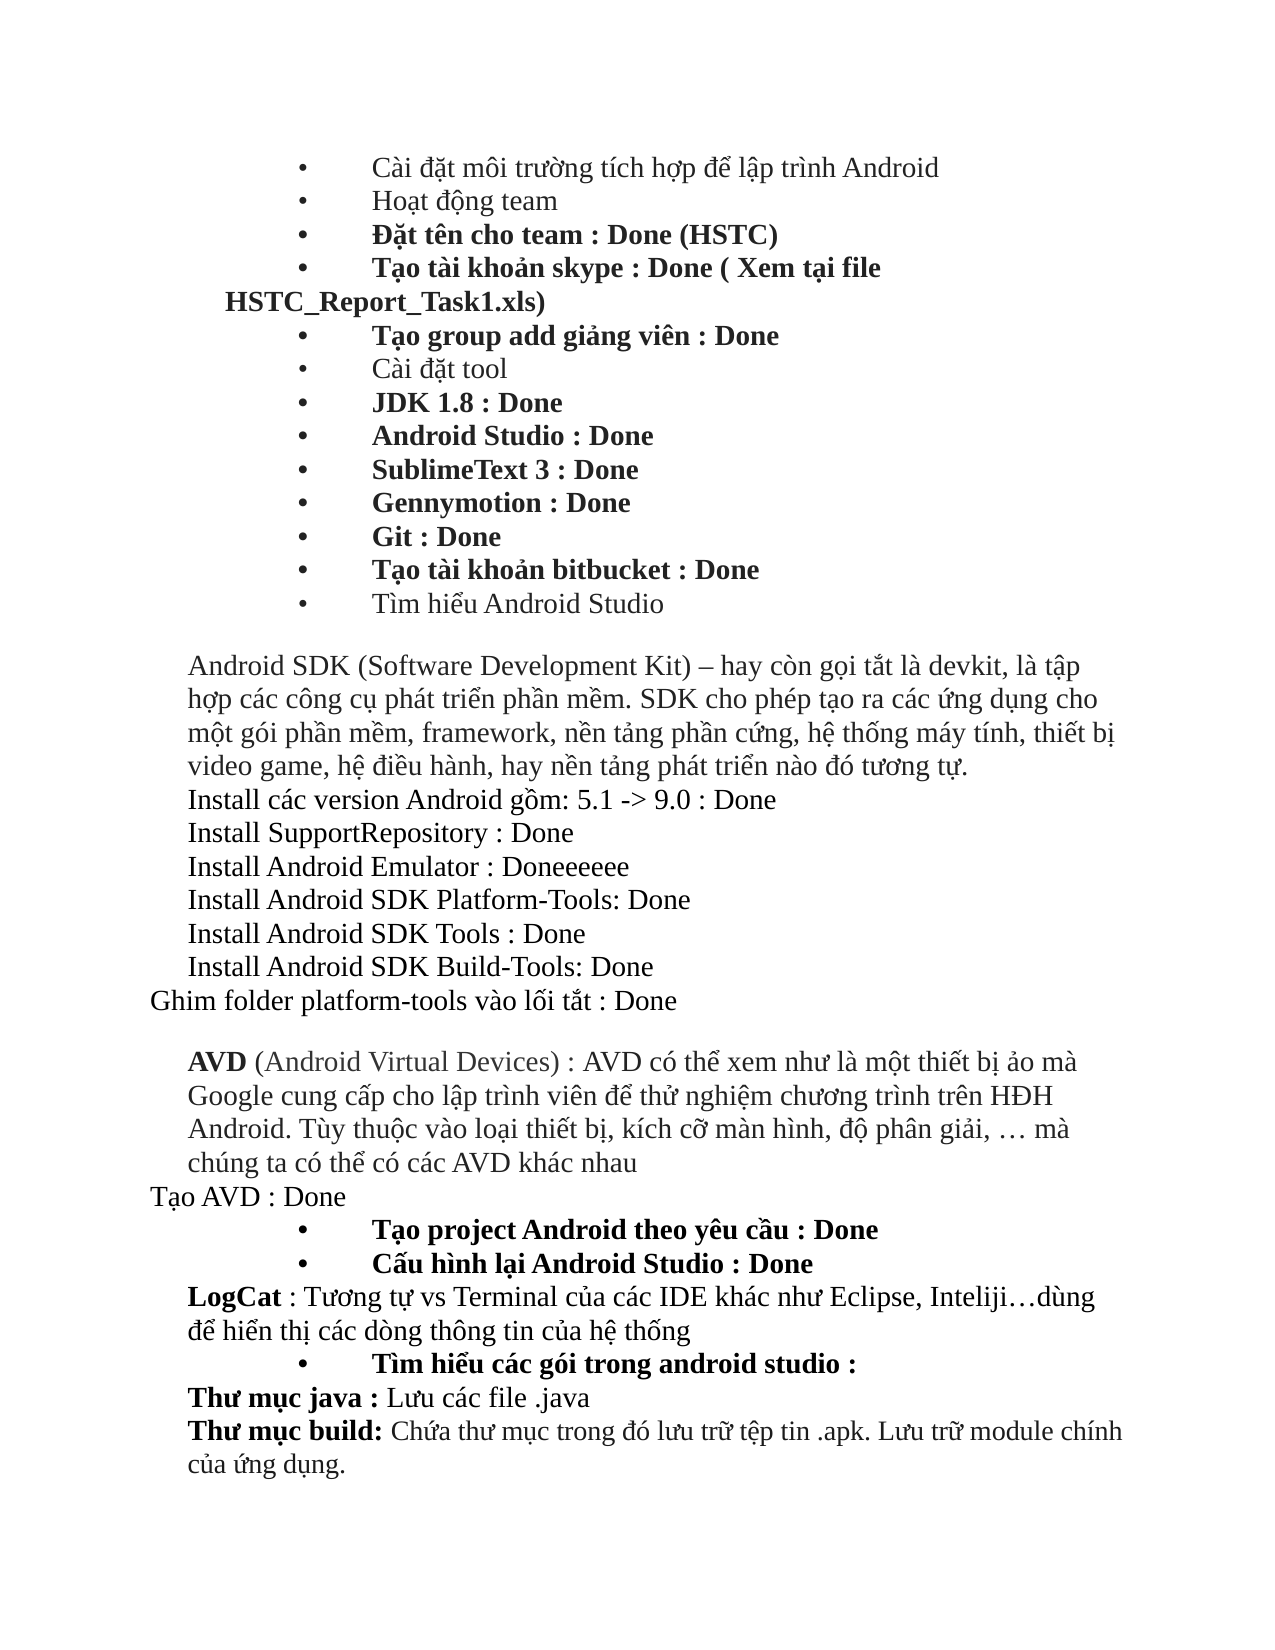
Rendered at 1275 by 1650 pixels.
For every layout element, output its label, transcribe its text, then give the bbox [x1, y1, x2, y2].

text • Android Studio : Done [225, 418, 1125, 452]
text • Tìm hiểu Android Studio [225, 586, 1125, 619]
text • Cài đặt môi trường tích hợp để lập trình Android [225, 150, 1125, 183]
text • SublimeText 3 : Done [225, 452, 1125, 485]
text Ghim folder platform-tools vào lối tắt : Done [150, 984, 1125, 1017]
text • Tìm hiểu các gói trong android studio : [225, 1348, 1125, 1381]
text Install Android Emulator : Doneeeeee [187, 849, 1125, 883]
text • Tạo group add giảng viên : Done [225, 318, 1125, 351]
text LogCat : Tương tự vs Terminal của các IDE khác như Eclipse, Inteliji…dùng để hiển thị các dòng thông tin của hệ thống [187, 1281, 1125, 1348]
text Thư mục build: Chứa thư mục trong đó lưu trữ tệp tin .apk. Lưu trữ module chính của ứng dụng. [187, 1415, 1125, 1481]
text • Tạo project Android theo yêu cầu : Done [225, 1214, 1125, 1247]
text Install Android SDK Platform-Tools: Done [187, 883, 1125, 917]
text Install Android SDK Build-Tools: Done [187, 950, 1125, 984]
text • Git : Done [225, 519, 1125, 552]
text Android SDK (Software Development Kit) – hay còn gọi tắt là devkit, là tập hợp các công cụ phát triển phần mềm. SDK cho phép tạo ra các ứng dụng cho một gói phần mềm, framework, nền tảng phần cứng, hệ thống máy tính, thiết bị video game, hệ điều hành, hay nền tảng phát triển nào đó tương tự. [187, 648, 1125, 782]
text Install các version Android gồm: 5.1 -> 9.0 : Done [187, 782, 1125, 816]
text • Đặt tên cho team : Done (HSTC) [225, 217, 1125, 251]
text AVD (Android Virtual Devices) : AVD có thể xem như là một thiết bị ảo mà Google cung cấp cho lập trình viên để thử nghiệm chương trình trên HĐH Android. Tùy thuộc vào loại thiết bị, kích cỡ màn hình, độ phân giải, … mà chúng ta có thể có các AVD khác nhau [187, 1046, 1125, 1180]
text • Cấu hình lại Android Studio : Done [225, 1247, 1125, 1281]
text • Gennymotion : Done [225, 485, 1125, 519]
text • Tạo tài khoản skype : Done ( Xem tại file HSTC_Report_Task1.xls) [225, 251, 1125, 318]
text Install Android SDK Tools : Done [187, 917, 1125, 950]
text • JDK 1.8 : Done [225, 385, 1125, 418]
text • Cài đặt tool [225, 351, 1125, 385]
text Thư mục java : Lưu các file .java [187, 1381, 1125, 1415]
text Tạo AVD : Done [150, 1180, 1125, 1214]
text • Tạo tài khoản bitbucket : Done [225, 552, 1125, 586]
text • Hoạt động team [225, 183, 1125, 217]
text Install SupportRepository : Done [187, 816, 1125, 849]
